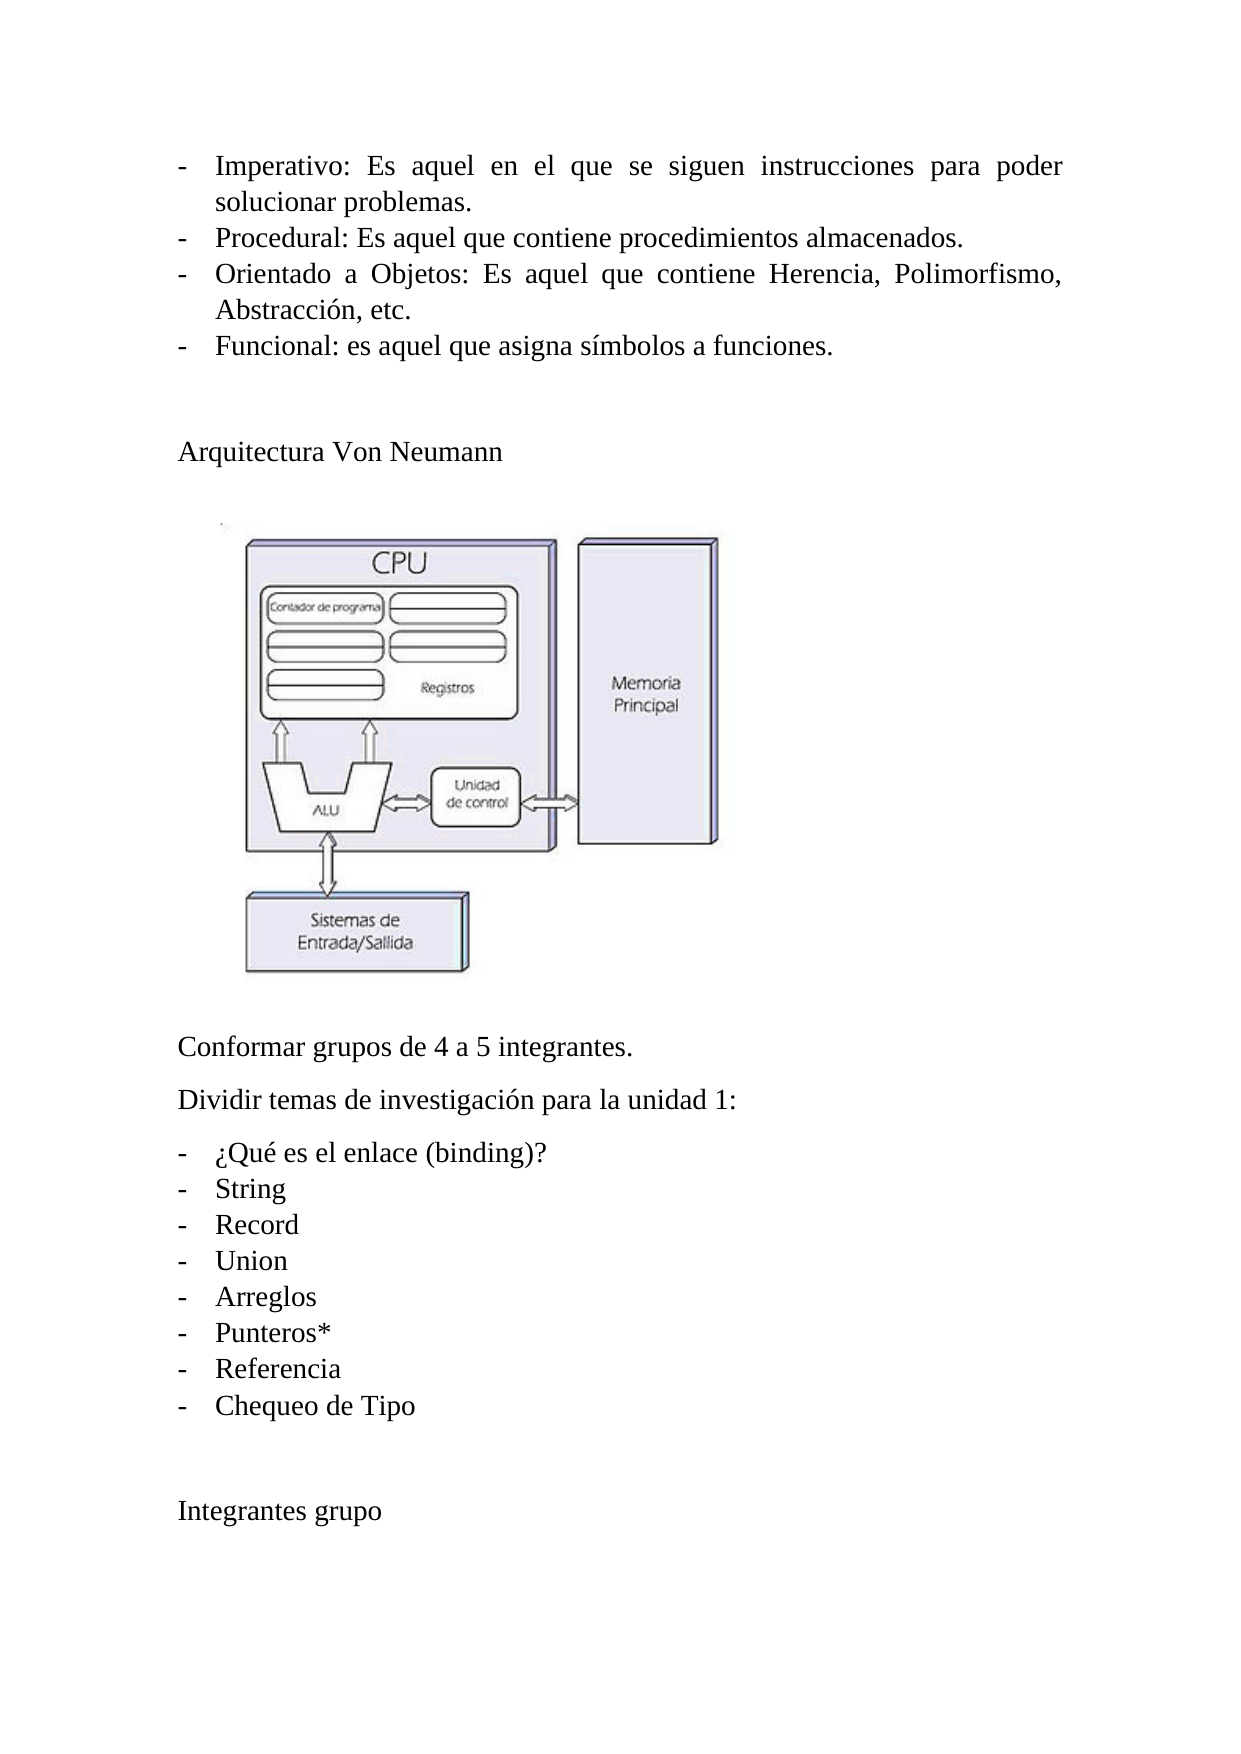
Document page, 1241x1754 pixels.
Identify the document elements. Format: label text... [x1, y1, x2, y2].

list Punteros* [177, 1315, 1063, 1349]
text Conformar grupos de 4 a 5 integrantes. [177, 1029, 1063, 1063]
list Union [177, 1243, 1063, 1277]
list Funcional: es aquel que asigna símbolos a funciones. [177, 328, 1063, 362]
list Arreglos [177, 1279, 1063, 1313]
text Dividir temas de investigación para la unidad 1: [177, 1082, 1063, 1115]
list Referencia [177, 1352, 1063, 1385]
picture [177, 486, 760, 1011]
list Orientado a Objetos: Es aquel que contiene Herencia, Polimorfismo, Abstracción, etc. [177, 256, 1063, 326]
list Record [177, 1207, 1063, 1241]
list String [177, 1171, 1063, 1204]
list Procedural: Es aquel que contiene procedimientos almacenados. [177, 220, 1063, 253]
list Chequeo de Tipo [177, 1388, 1063, 1421]
list ¿Qué es el enlace (binding)? [177, 1135, 1063, 1168]
list Imperativo: Es aquel en el que se siguen instrucciones para poder solucionar problemas. [177, 148, 1063, 217]
text Arquitectura Von Neumann [177, 434, 1063, 467]
text Integrantes grupo [177, 1493, 1063, 1527]
